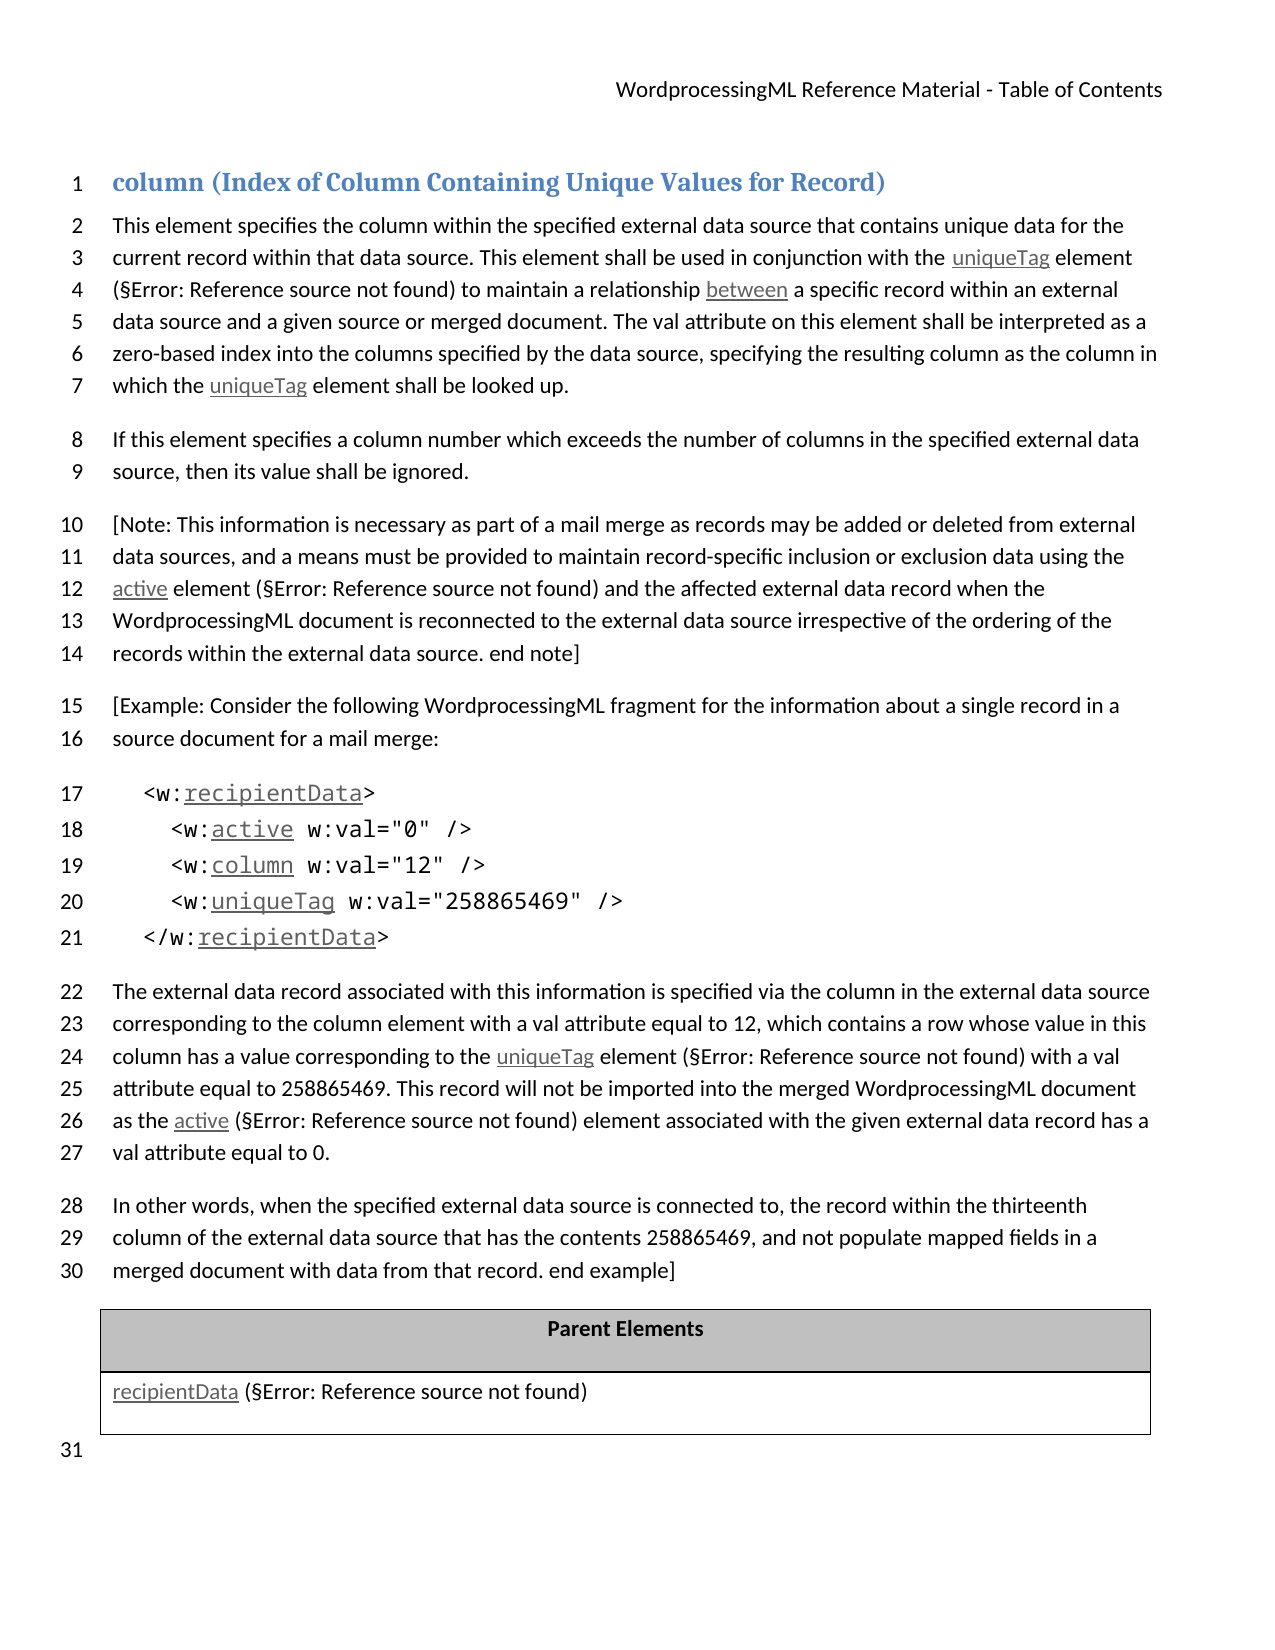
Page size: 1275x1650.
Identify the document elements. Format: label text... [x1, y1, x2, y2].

text </w:recipientData> [142, 921, 1162, 952]
text In other words, when the specified external data source is connected to, the record within the thirteenth column of the external data source that has the contents 258865469, and not populate mapped fields in a merged document with data from that record. end example] [112, 1191, 1162, 1284]
subtitle column (Index of Column Containing Unique Values for Record) [112, 167, 1162, 198]
table_header Parent Elements [101, 1310, 1150, 1371]
text [Example: Consider the following WordprocessingML fragment for the information about a single record in a source document for a mail merge: [112, 692, 1162, 752]
text If this element specifies a column number which exceeds the number of columns in the specified external data source, then its value shall be ignored. [112, 425, 1162, 485]
text <w:active w:val="0" /> [142, 813, 1162, 844]
text <w:uniqueTag w:val="258865469" /> [142, 885, 1162, 916]
text <w:recipientData> [142, 777, 1162, 808]
text <w:column w:val="12" /> [142, 849, 1162, 880]
